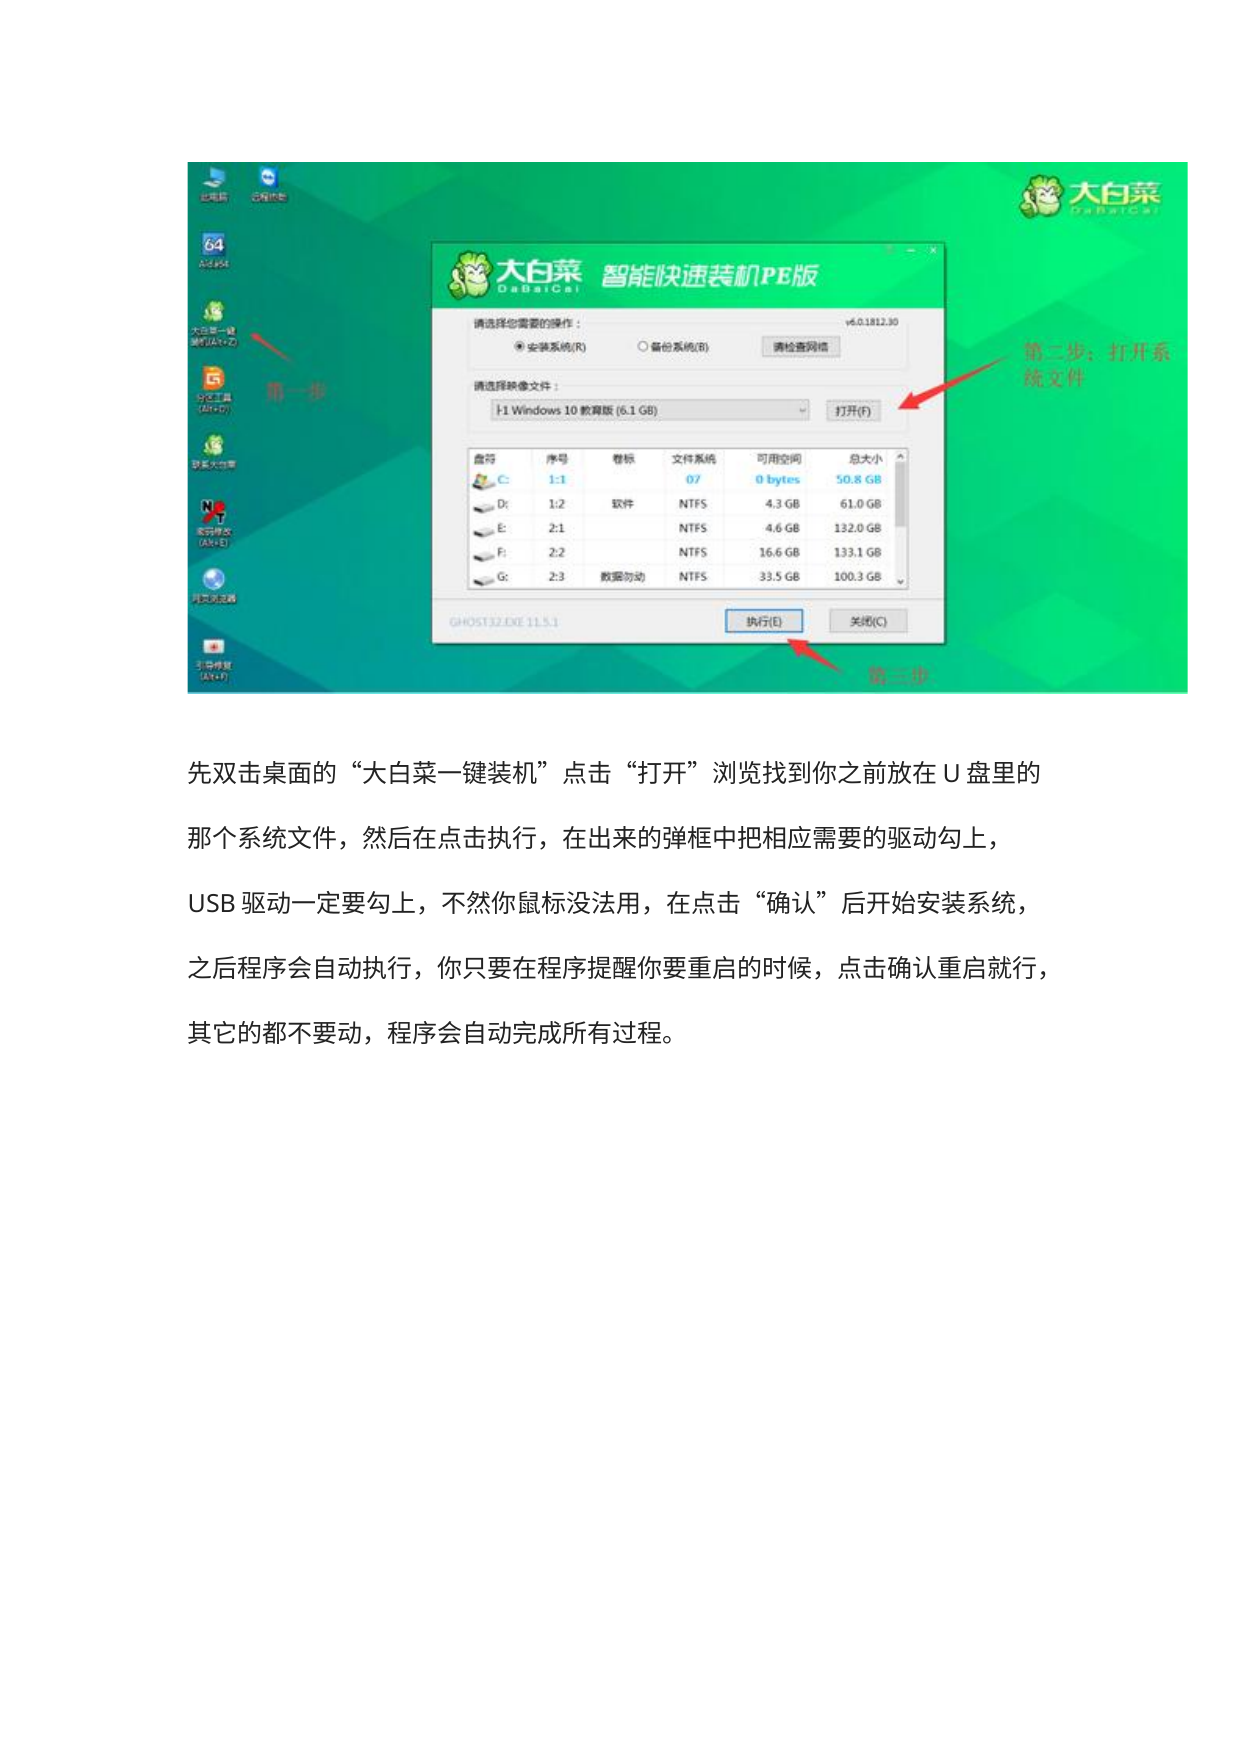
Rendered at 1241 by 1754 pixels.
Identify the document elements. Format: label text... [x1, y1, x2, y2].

text 先双击桌面的“大白菜一键装机”点击“打开”浏览找到你之前放在U盘里的那个系统文件，然后在点击执行，在出来的弹框中把相应需要的驱动勾上，USB驱动一定要勾上，不然你鼠标没法用，在点击“确认”后开始安装系统，之后程序会自动执行，你只要在程序提醒你要重启的时候，点击确认重启就行，其它的都不要动，程序会自动完成所有过程。 [187, 739, 1053, 1064]
picture [187, 162, 1188, 694]
